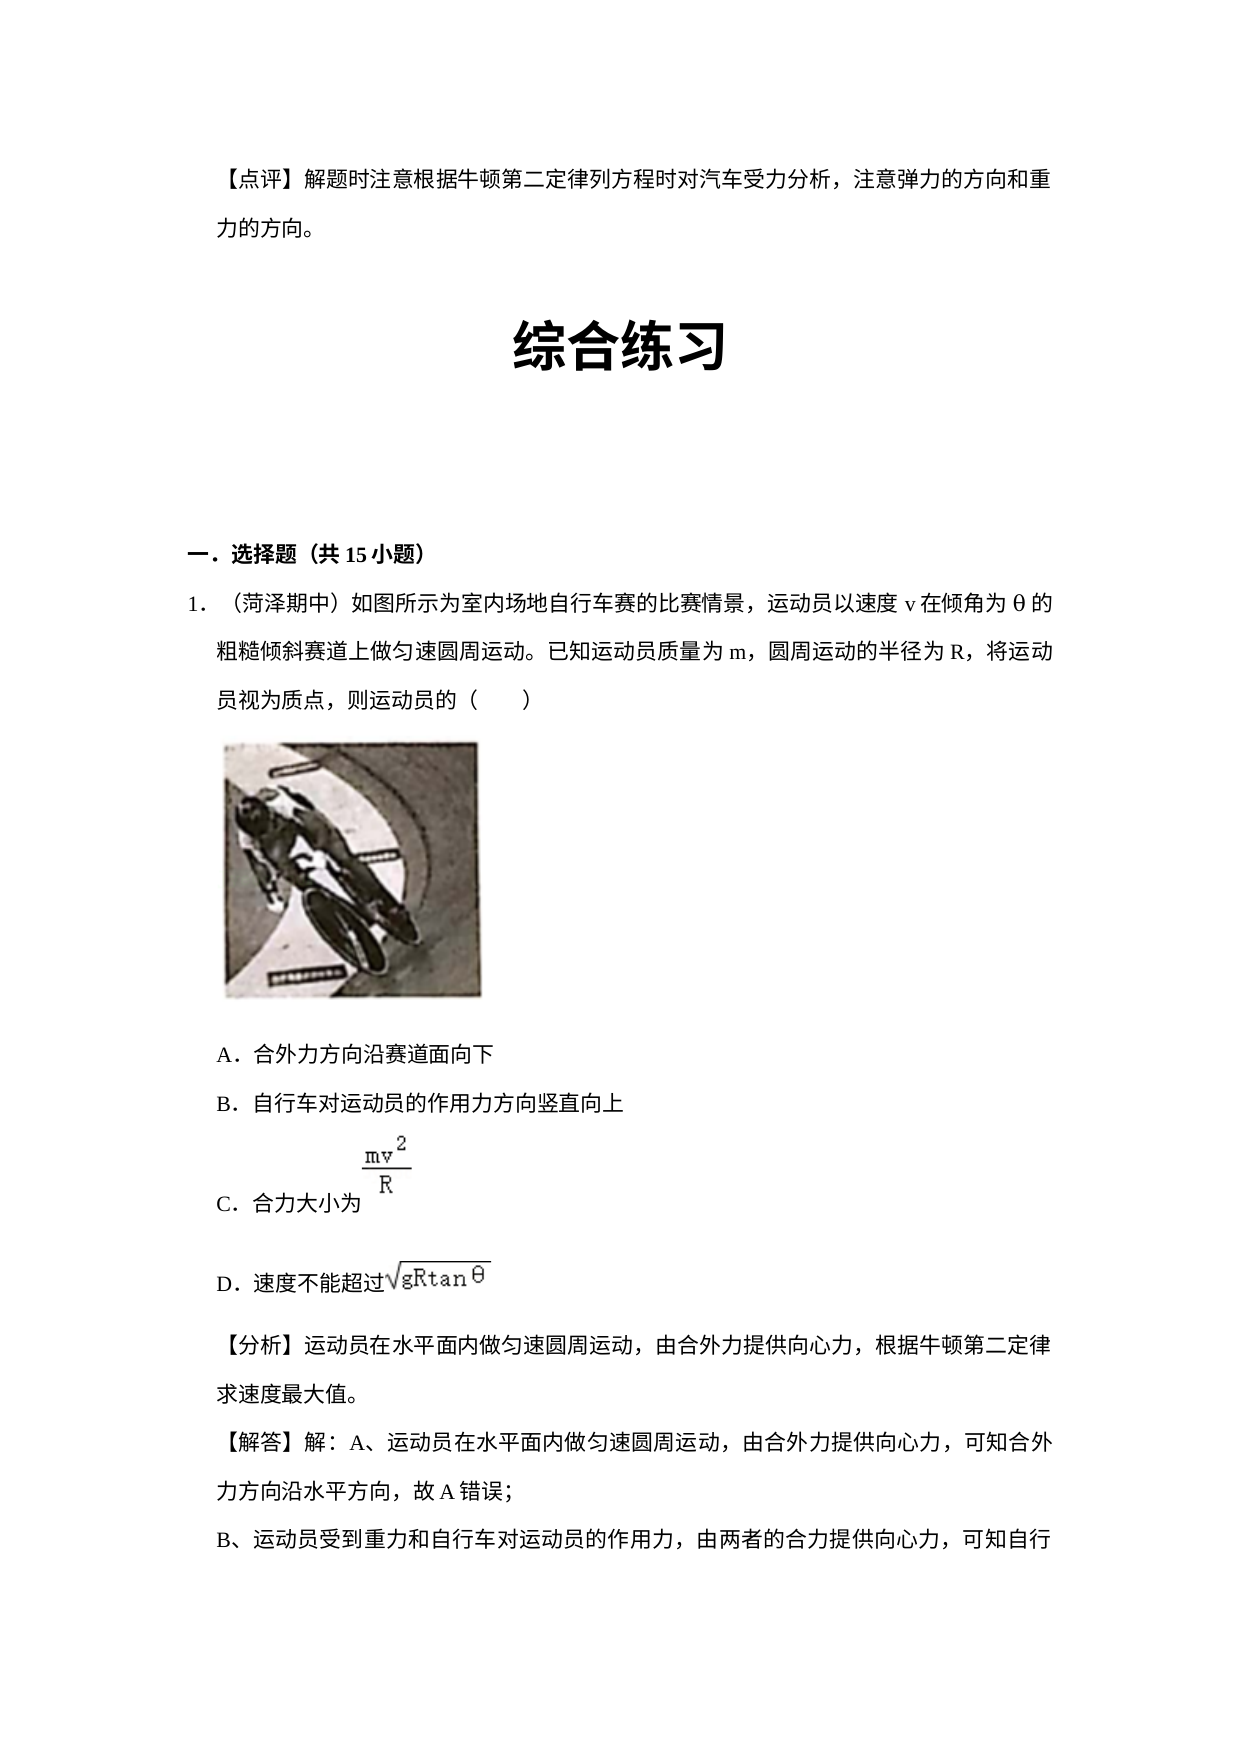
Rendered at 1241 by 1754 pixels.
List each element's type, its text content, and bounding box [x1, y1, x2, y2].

text A．合外力方向沿赛道面向下 [187, 1037, 1053, 1069]
picture [216, 731, 487, 1006]
subtitle 综合练习 [187, 294, 1053, 392]
text 1．（菏泽期中）如图所示为室内场地自行车赛的比赛情景，运动员以速度v在倾角为θ的粗糙倾斜赛道上做匀速圆周运动。已知运动员质量为m，圆周运动的半径为R，将运动员视为质点，则运动员的（ ） [187, 585, 1053, 715]
text 【点评】解题时注意根据牛顿第二定律列方程时对汽车受力分析，注意弹力的方向和重力的方向。 [216, 162, 1053, 243]
picture [361, 1133, 412, 1198]
text C．合力大小为 [187, 1133, 1053, 1231]
picture [385, 1261, 492, 1291]
text 【解答】解：A、运动员在水平面内做匀速圆周运动，由合外力提供向心力，可知合外力方向沿水平方向，故A错误； [216, 1425, 1053, 1506]
text 一．选择题（共15小题） [187, 537, 1053, 569]
text 【分析】运动员在水平面内做匀速圆周运动，由合外力提供向心力，根据牛顿第二定律求速度最大值。 [216, 1328, 1053, 1409]
text B．自行车对运动员的作用力方向竖直向上 [187, 1085, 1053, 1118]
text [216, 1522, 1053, 1554]
text D．速度不能超过 [187, 1247, 1053, 1312]
